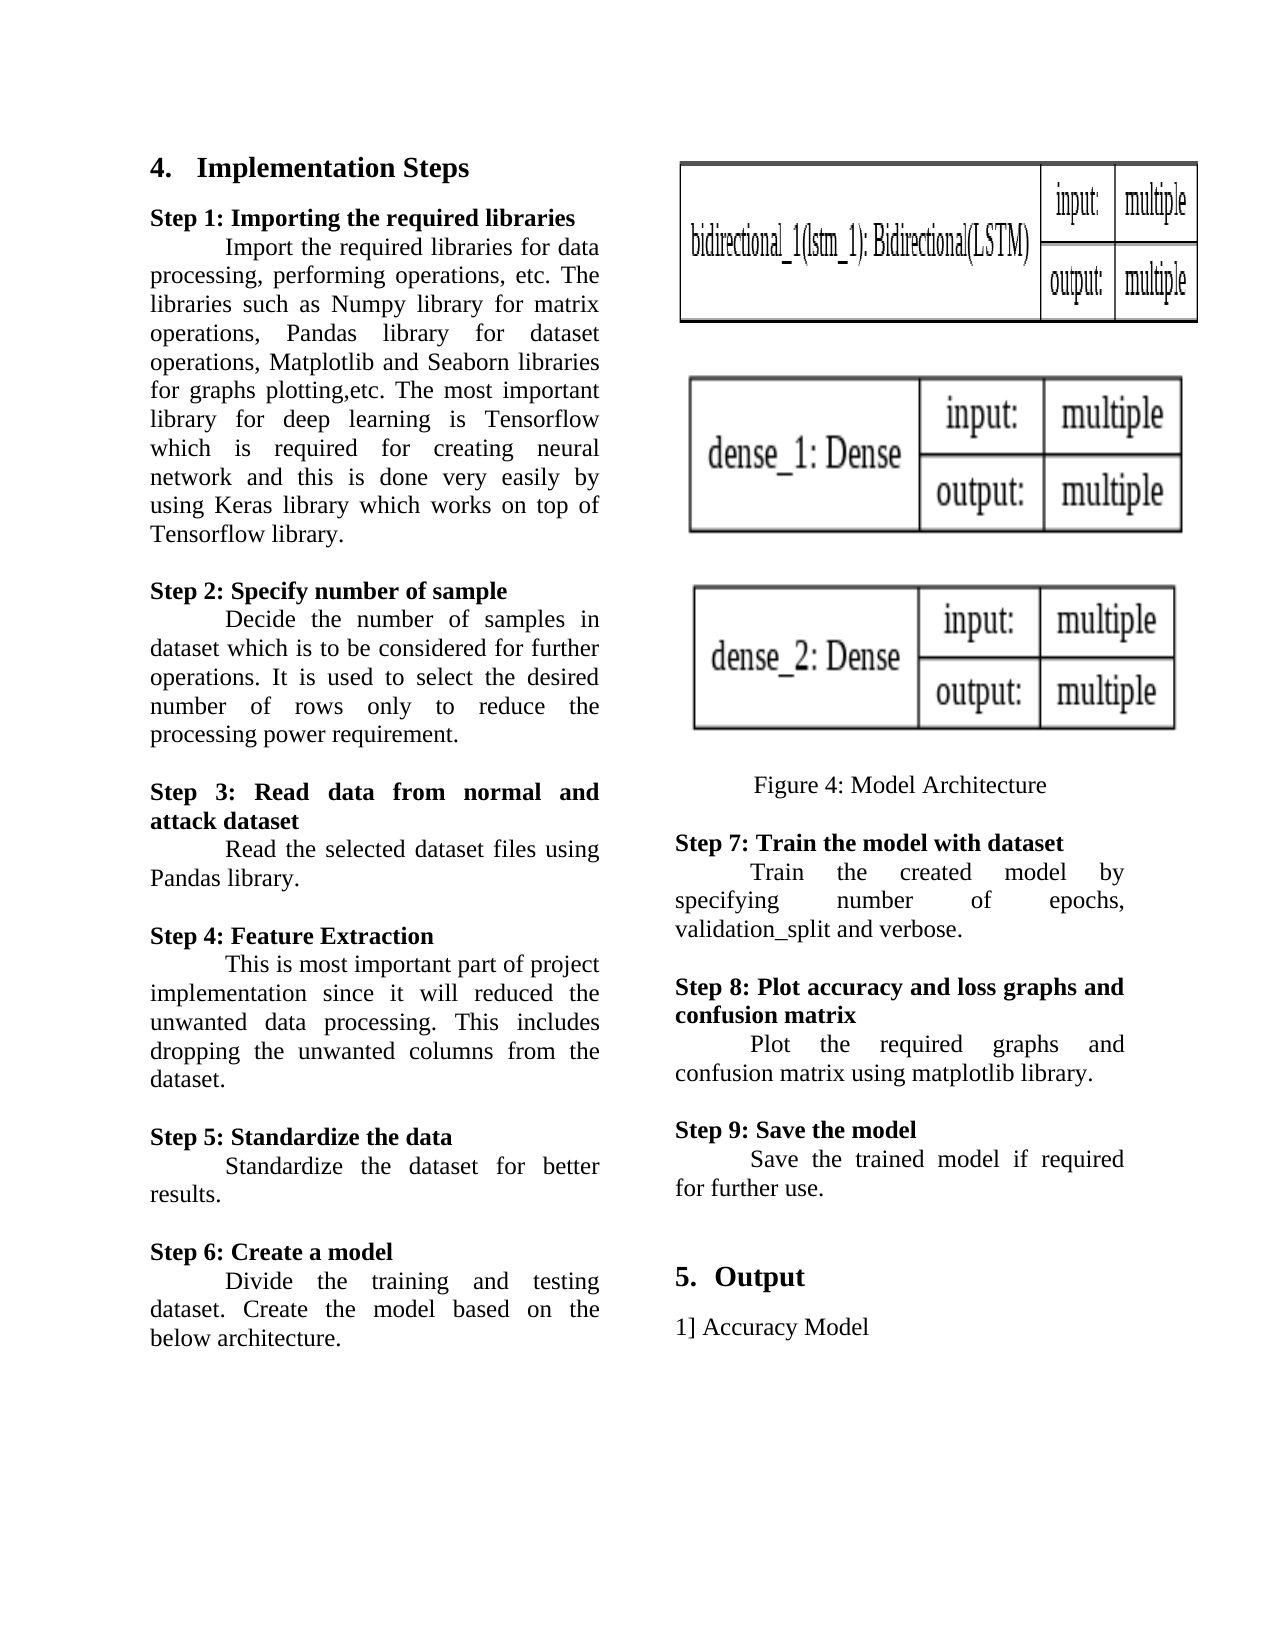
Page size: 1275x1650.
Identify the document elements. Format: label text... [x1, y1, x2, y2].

text Step 1: Importing the required libraries [150, 203, 600, 232]
list Implementation Steps [150, 150, 600, 183]
text Decide the number of samples in dataset which is to be considered for further operations. It is used to select the desired number of rows only to reduce the processing power requirement. [150, 604, 600, 748]
picture [675, 150, 1208, 336]
text Step 6: Create a model [150, 1237, 600, 1266]
text Train the created model by specifying number of epochs, validation_split and verbose. [675, 857, 1125, 943]
text Step 9: Save the model [675, 1116, 1125, 1144]
text Step 8: Plot accuracy and loss graphs and confusion matrix [675, 972, 1125, 1029]
text Step 5: Standardize the data [150, 1122, 600, 1151]
text Save the trained model if required for further use. [675, 1144, 1125, 1202]
text Plot the required graphs and confusion matrix using matplotlib library. [675, 1029, 1125, 1087]
list Output [675, 1259, 1125, 1293]
text Step 4: Feature Extraction [150, 921, 600, 949]
text Step 2: Specify number of sample [150, 576, 600, 604]
picture [675, 364, 1200, 546]
text 1] Accuracy Model [675, 1312, 1125, 1341]
text Figure 4: Model Architecture [675, 771, 1125, 799]
text Import the required libraries for data processing, performing operations, etc. The libraries such as Numpy library for matrix operations, Pandas library for dataset operations, Matplotlib and Seaborn libraries for graphs plotting,etc. The most important library for deep learning is Tensorflow which is required for creating neural network and this is done very easily by using Keras library which works on top of Tensorflow library. [150, 232, 600, 548]
text Step 3: Read data from normal and attack dataset [150, 777, 600, 834]
text This is most important part of project implementation since it will reduced the unwanted data processing. This includes dropping the unwanted columns from the dataset. [150, 949, 600, 1093]
text Divide the training and testing dataset. Create the model based on the below architecture. [150, 1266, 600, 1352]
text Standardize the dataset for better results. [150, 1151, 600, 1208]
text Step 7: Train the model with dataset [675, 828, 1125, 857]
text Read the selected dataset files using Pandas library. [150, 834, 600, 892]
picture [675, 574, 1183, 742]
